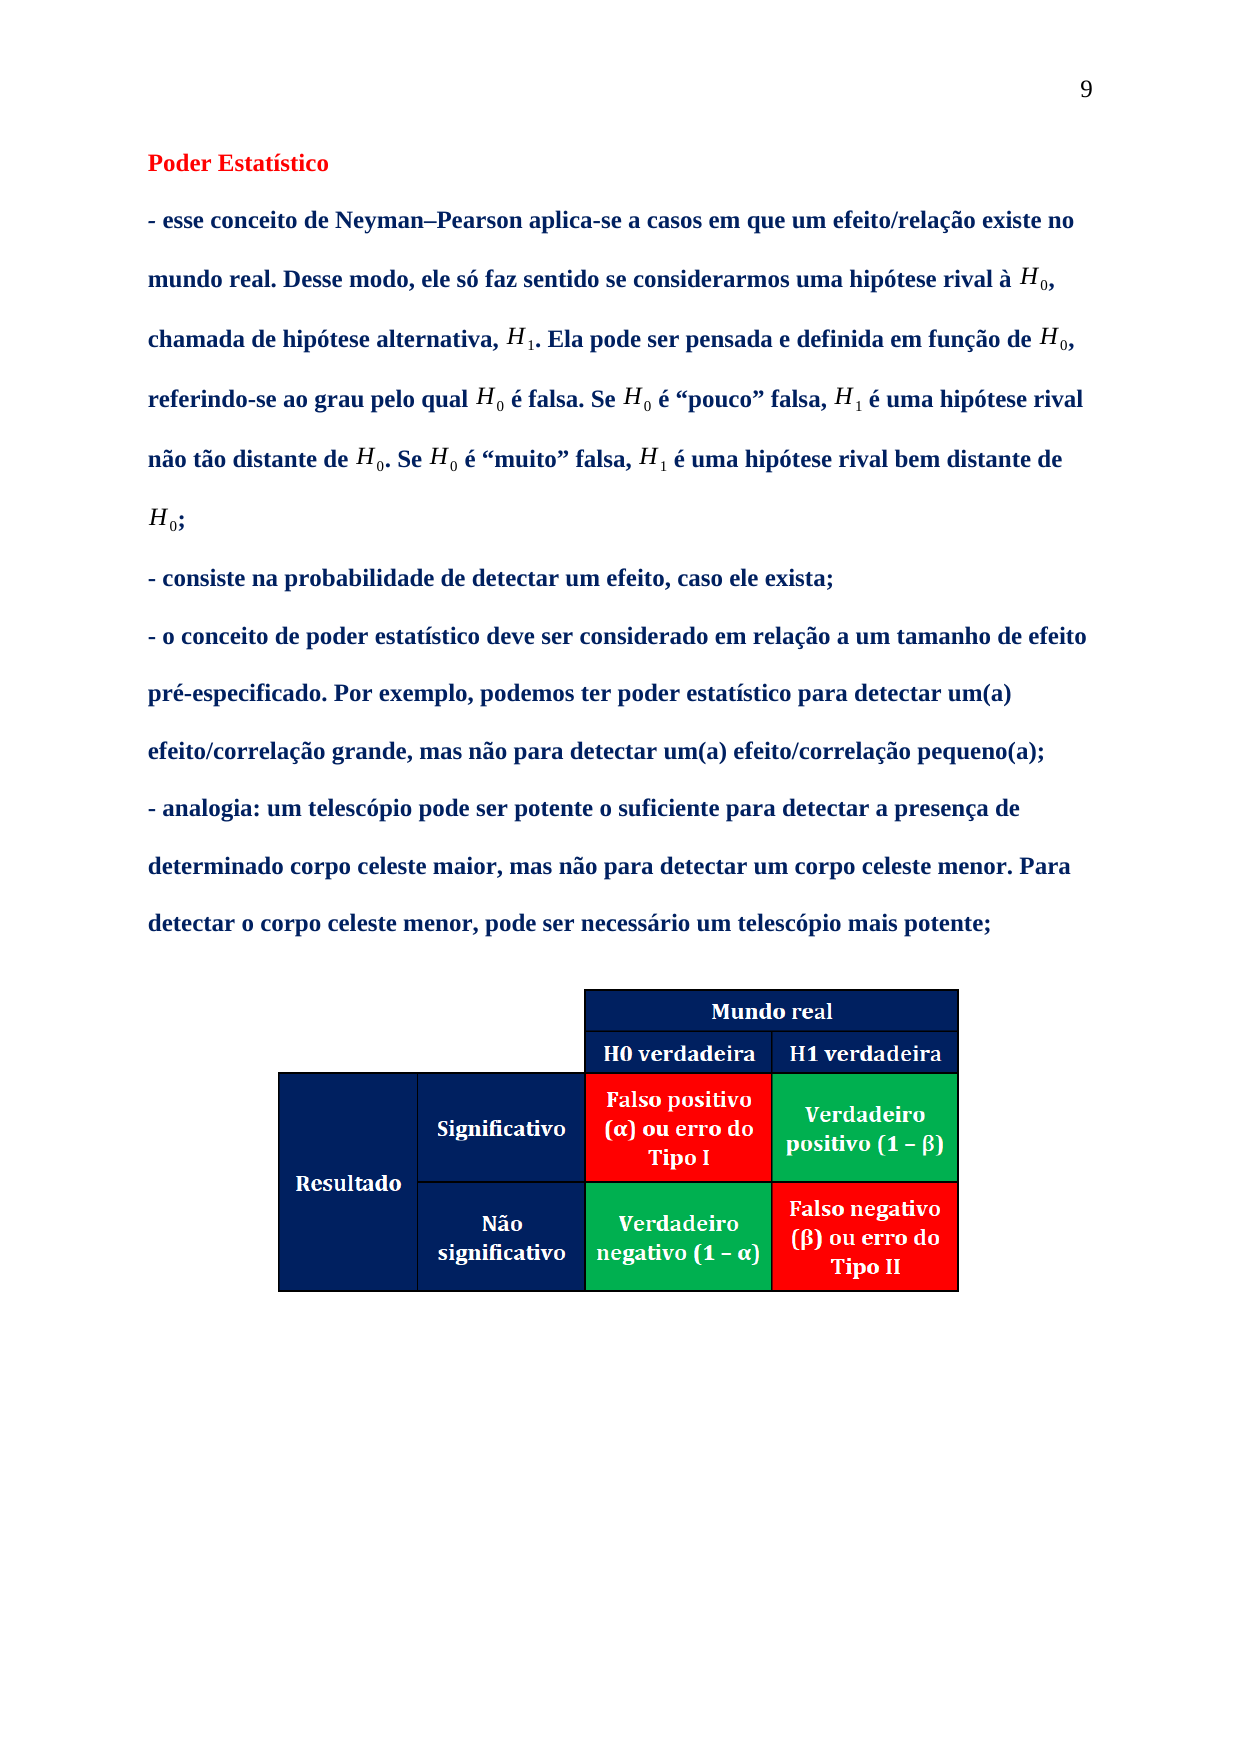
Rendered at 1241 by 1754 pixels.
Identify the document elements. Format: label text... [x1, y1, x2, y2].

text - analogia: um telescópio pode ser potente o suficiente para detectar a presença de determinado corpo celeste maior, mas não para detectar um corpo celeste menor. Para detectar o corpo celeste menor, pode ser necessário um telescópio mais potente; [148, 793, 1092, 937]
text - consiste na probabilidade de detectar um efeito, caso ele exista; [148, 563, 1092, 592]
text Poder Estatístico [148, 148, 1092, 176]
text - o conceito de poder estatístico deve ser considerado em relação a um tamanho de efeito pré-especificado. Por exemplo, podemos ter poder estatístico para detectar um(a) efeito/correlação grande, mas não para detectar um(a) efeito/correlação pequeno(a); [148, 621, 1092, 764]
text - esse conceito de Neyman–Pearson aplica-se a casos em que um efeito/relação existe no mundo real. Desse modo, ele só faz sentido se considerarmos uma hipótese rival à , chamada de hipótese alternativa, . Ela pode ser pensada e definida em função de , referindo-se ao grau pelo qual é falsa. Se é “pouco” falsa, é uma hipótese rival não tão distante de . Se é “muito” falsa, é uma hipótese rival bem distante de ; [148, 205, 1092, 534]
picture [265, 965, 975, 1309]
